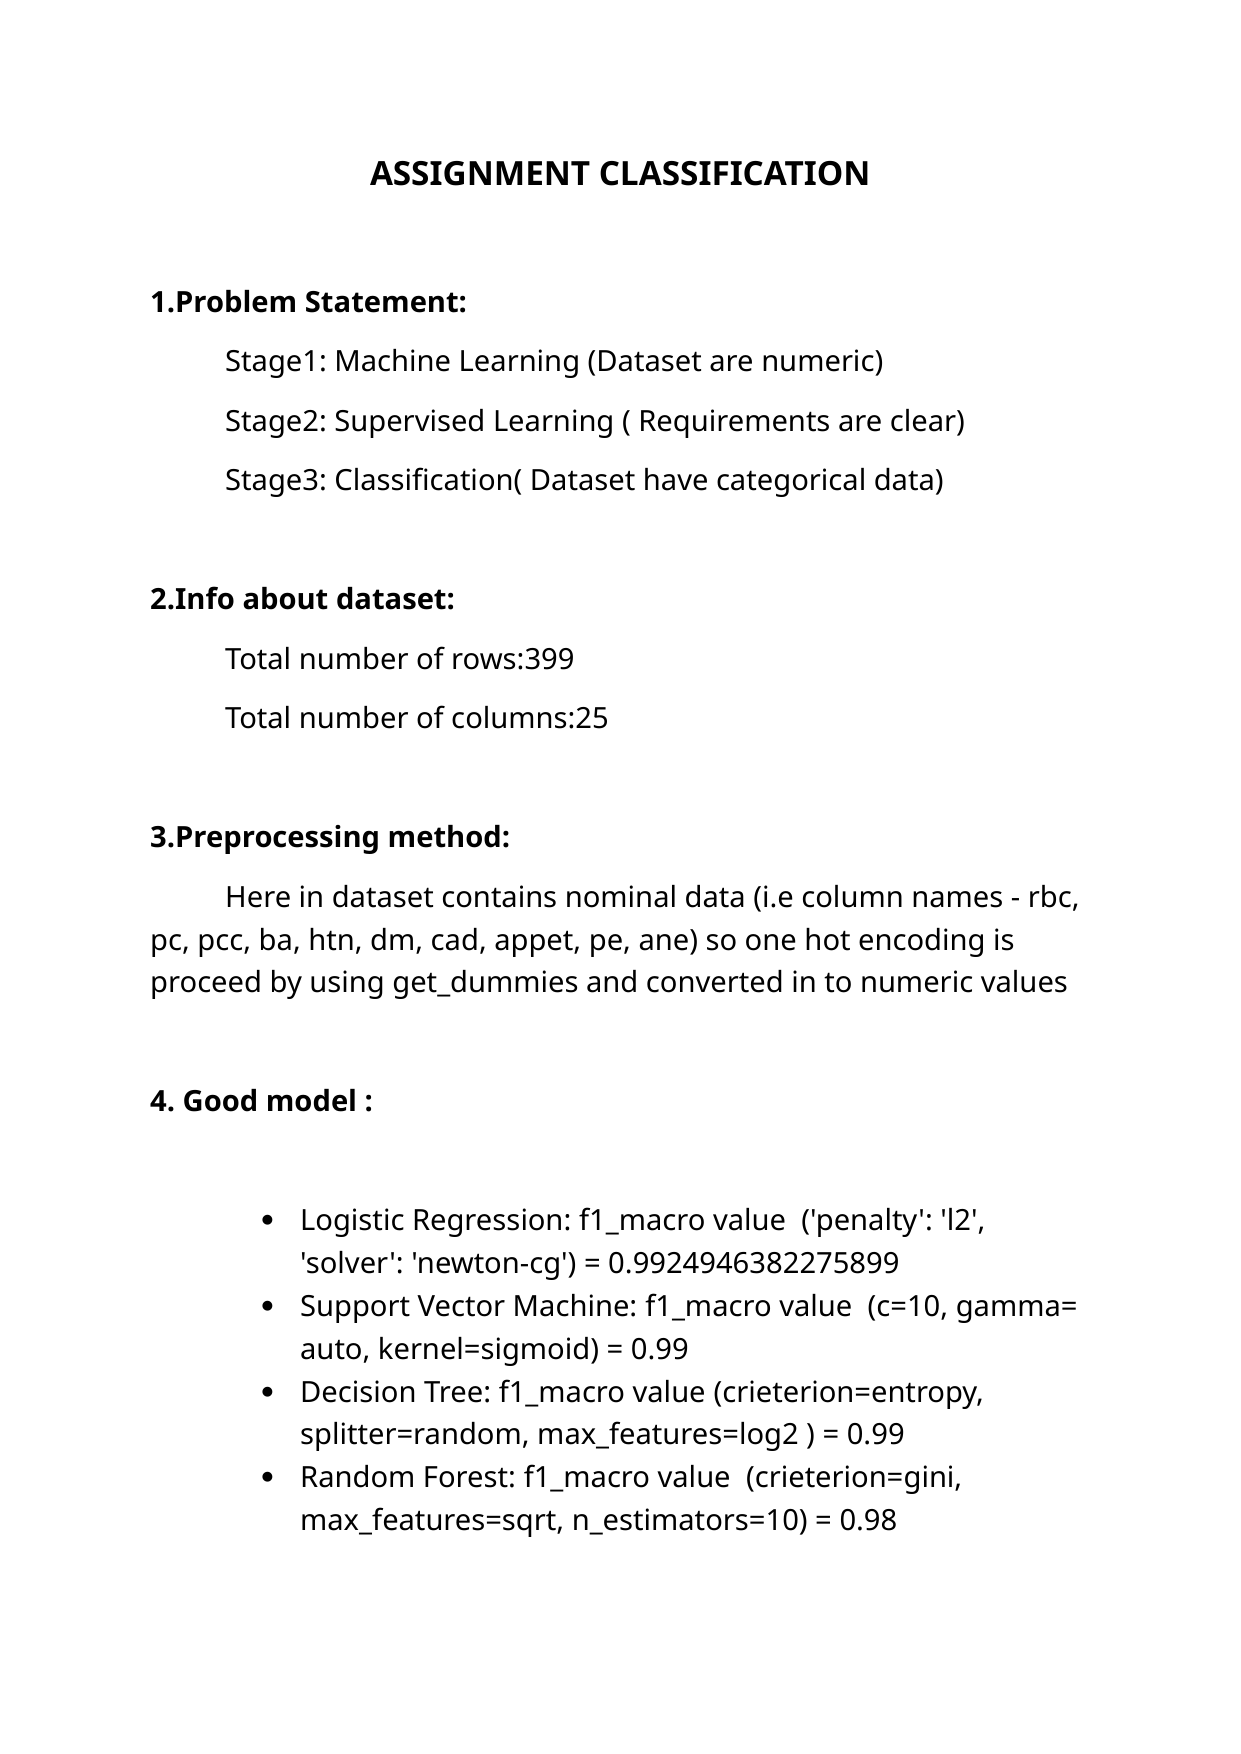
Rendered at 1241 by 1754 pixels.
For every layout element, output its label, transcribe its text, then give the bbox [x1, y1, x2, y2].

text Stage2: Supervised Learning ( Requirements are clear) [150, 400, 1090, 440]
text Total number of rows:399 [150, 638, 1090, 678]
text ASSIGNMENT CLASSIFICATION [150, 150, 1090, 195]
text Stage3: Classification( Dataset have categorical data) [150, 460, 1090, 499]
text Total number of columns:25 [150, 698, 1090, 737]
text 2.Info about dataset: [150, 579, 1090, 618]
text Here in dataset contains nominal data (i.e column names - rbc, pc, pcc, ba, htn, dm, cad, appet, pe, ane) so one hot encoding is proceed by using get_dummies and converted in to numeric values [150, 876, 1090, 1001]
text 3.Preprocessing method: [150, 817, 1090, 856]
list Logistic Regression: f1_macro value ('penalty': 'l2', 'solver': 'newton-cg') = 0.9924946382275899 [262, 1199, 1090, 1282]
list Support Vector Machine: f1_macro value (c=10, gamma= auto, kernel=sigmoid) = 0.99 [262, 1285, 1090, 1368]
text Stage1: Machine Learning (Dataset are numeric) [150, 341, 1090, 380]
list Random Forest: f1_macro value (crieterion=gini, max_features=sqrt, n_estimators=10) = 0.98 [262, 1456, 1090, 1539]
text 4. Good model : [150, 1081, 1090, 1120]
list Decision Tree: f1_macro value (crieterion=entropy, splitter=random, max_features=log2 ) = 0.99 [262, 1371, 1090, 1453]
text 1.Problem Statement: [150, 281, 1090, 321]
